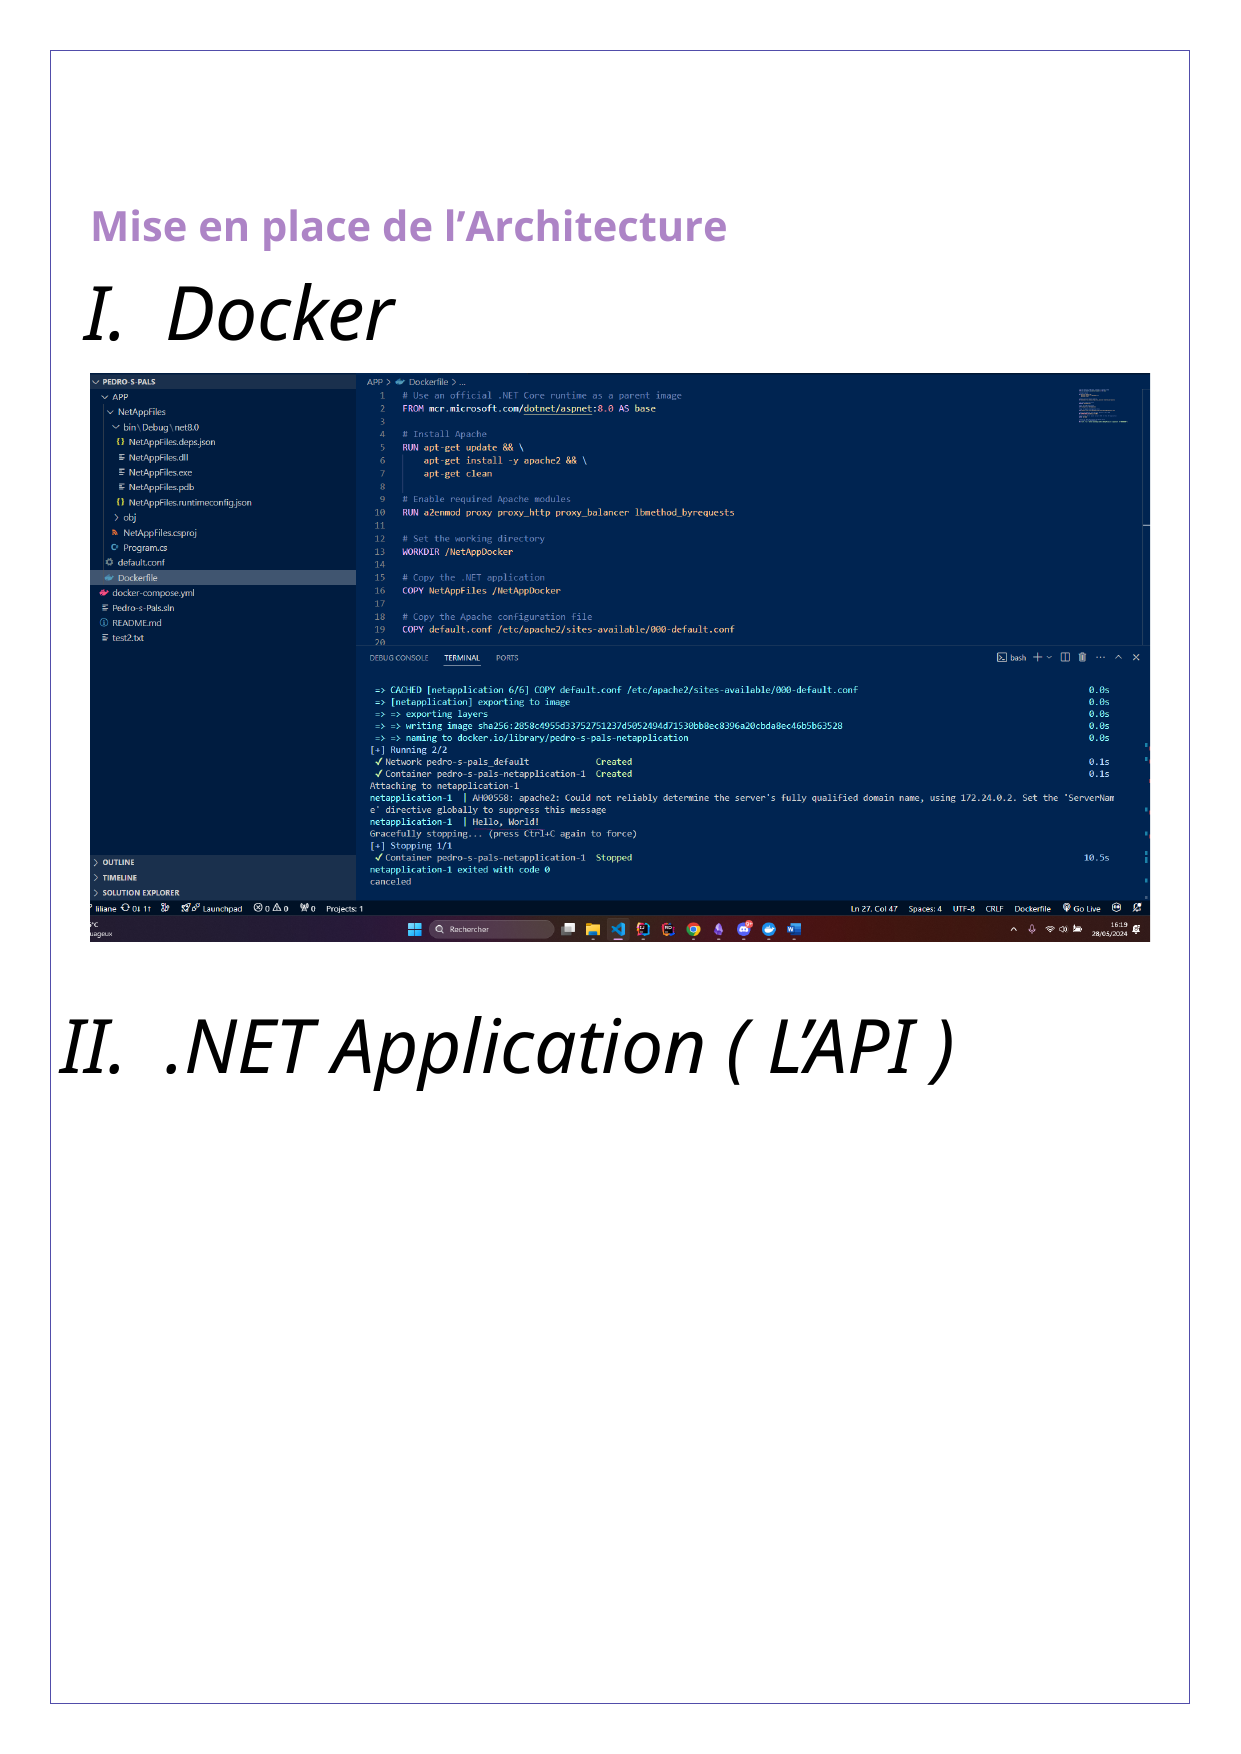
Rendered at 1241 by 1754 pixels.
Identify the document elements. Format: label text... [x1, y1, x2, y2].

title .NET Application ( L’API ) [127, 1008, 1150, 1089]
title Docker [127, 275, 1150, 357]
subtitle Mise en place de l’Architecture [90, 197, 1150, 254]
picture [90, 373, 1151, 942]
